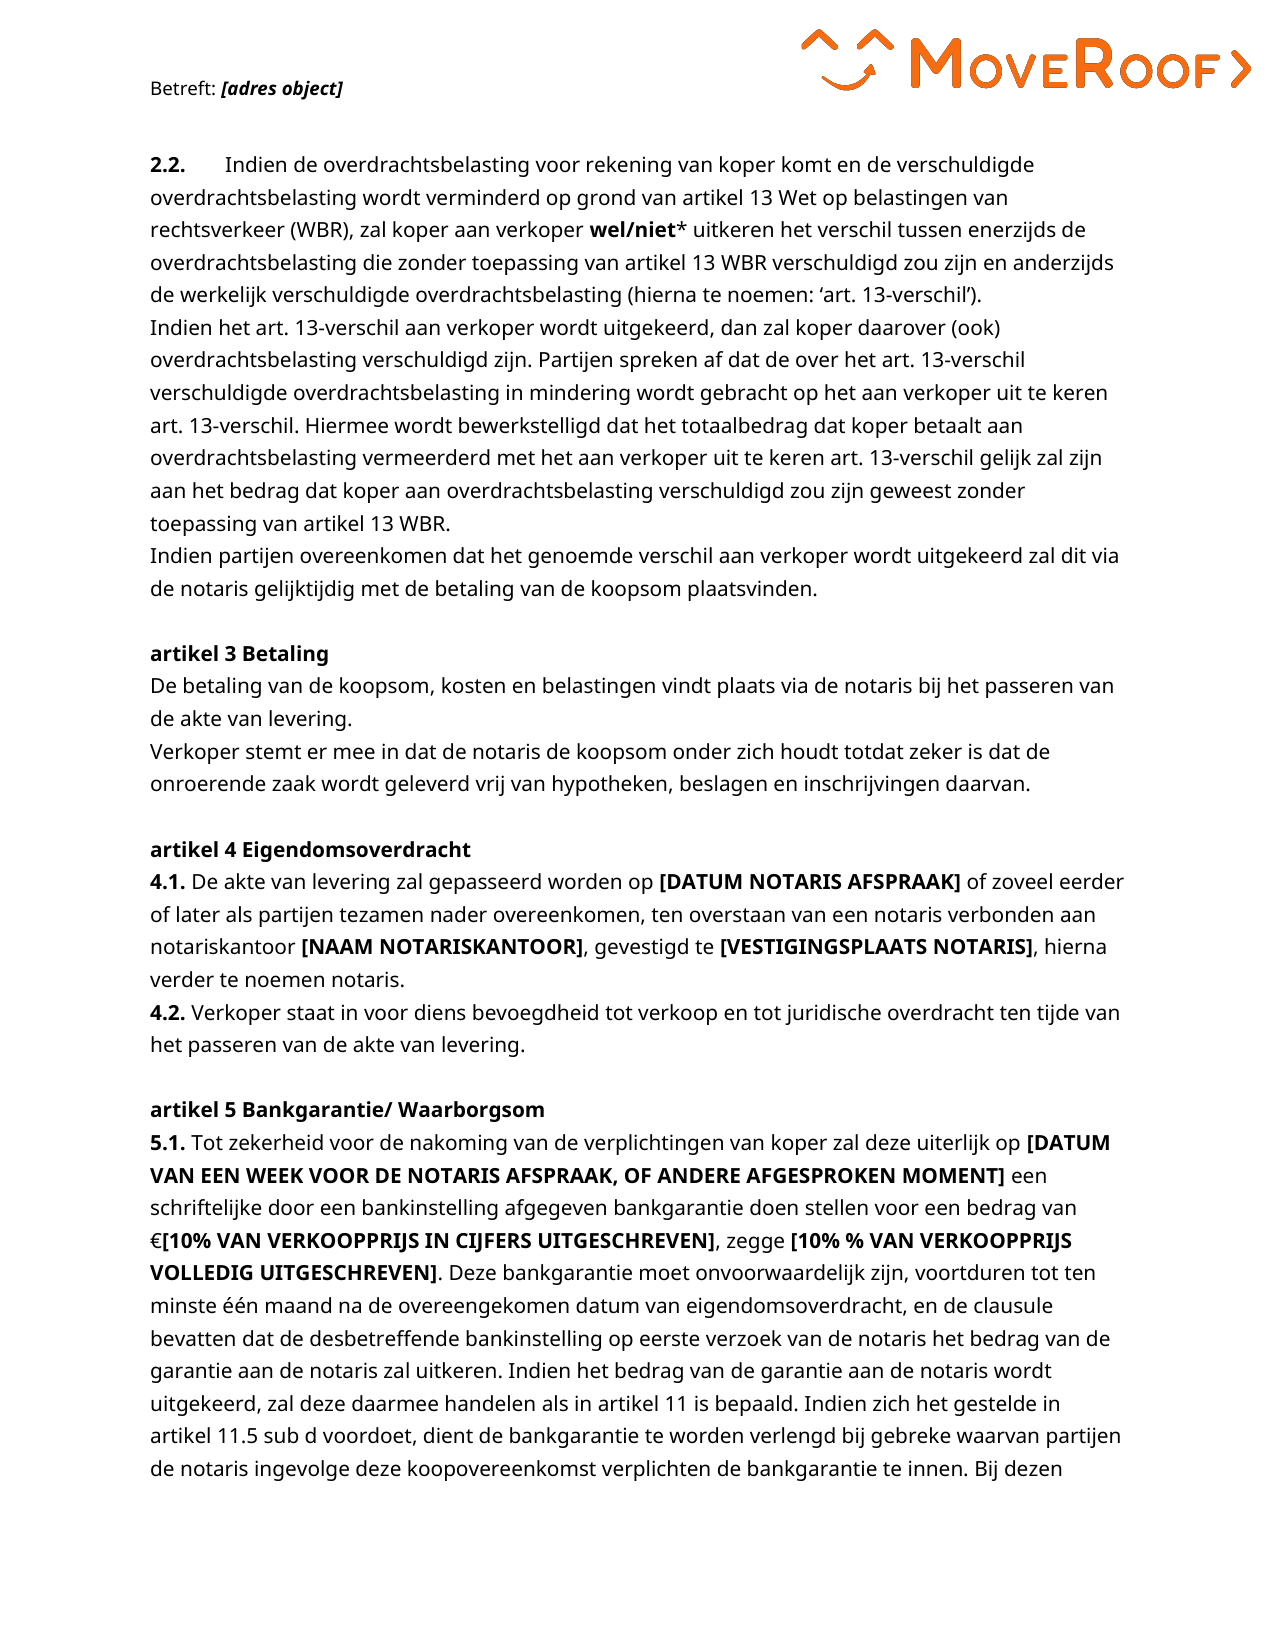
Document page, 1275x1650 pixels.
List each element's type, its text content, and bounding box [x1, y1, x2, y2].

text Indien het art. 13-verschil aan verkoper wordt uitgekeerd, dan zal koper daarover (ook) overdrachtsbelasting verschuldigd zijn. Partijen spreken af dat de over het art. 13-verschil verschuldigde overdrachtsbelasting in mindering wordt gebracht op het aan verkoper uit te keren art. 13-verschil. Hiermee wordt bewerkstelligd dat het totaalbedrag dat koper betaalt aan overdrachtsbelasting vermeerderd met het aan verkoper uit te keren art. 13-verschil gelijk zal zijn aan het bedrag dat koper aan overdrachtsbelasting verschuldigd zou zijn geweest zonder toepassing van artikel 13 WBR. [150, 313, 1125, 537]
text Verkoper stemt er mee in dat de notaris de koopsom onder zich houdt totdat zeker is dat de onroerende zaak wordt geleverd vrij van hypotheken, beslagen en inschrijvingen daarvan. [150, 737, 1125, 798]
text 4.2. Verkoper staat in voor diens bevoegdheid tot verkoop en tot juridische overdracht ten tijde van het passeren van de akte van levering. [150, 998, 1125, 1059]
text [150, 1128, 1125, 1483]
text 4.1. De akte van levering zal gepasseerd worden op [DATUM NOTARIS AFSPRAAK] of zoveel eerder of later als partijen tezamen nader overeenkomen, ten overstaan van een notaris verbonden aan notariskantoor [NAAM NOTARISKANTOOR], gevestigd te [VESTIGINGSPLAATS NOTARIS], hierna verder te noemen notaris. [150, 867, 1125, 993]
text artikel 3 Betaling [150, 639, 1125, 667]
text De betaling van de koopsom, kosten en belastingen vindt plaats via de notaris bij het passeren van de akte van levering. [150, 672, 1125, 733]
text artikel 4 Eigendomsoverdracht [150, 835, 1125, 863]
text Indien partijen overeenkomen dat het genoemde verschil aan verkoper wordt uitgekeerd zal dit via de notaris gelijktijdig met de betaling van de koopsom plaatsvinden. [150, 541, 1125, 602]
text 2.2. Indien de overdrachtsbelasting voor rekening van koper komt en de verschuldigde overdrachtsbelasting wordt verminderd op grond van artikel 13 Wet op belastingen van rechtsverkeer (WBR), zal koper aan verkoper wel/niet* uitkeren het verschil tussen enerzijds de overdrachtsbelasting die zonder toepassing van artikel 13 WBR verschuldigd zou zijn en anderzijds de werkelijk verschuldigde overdrachtsbelasting (hierna te noemen: ‘art. 13-verschil’). [150, 150, 1125, 309]
text artikel 5 Bankgarantie/ Waarborgsom [150, 1096, 1125, 1124]
picture [801, 18, 1251, 104]
